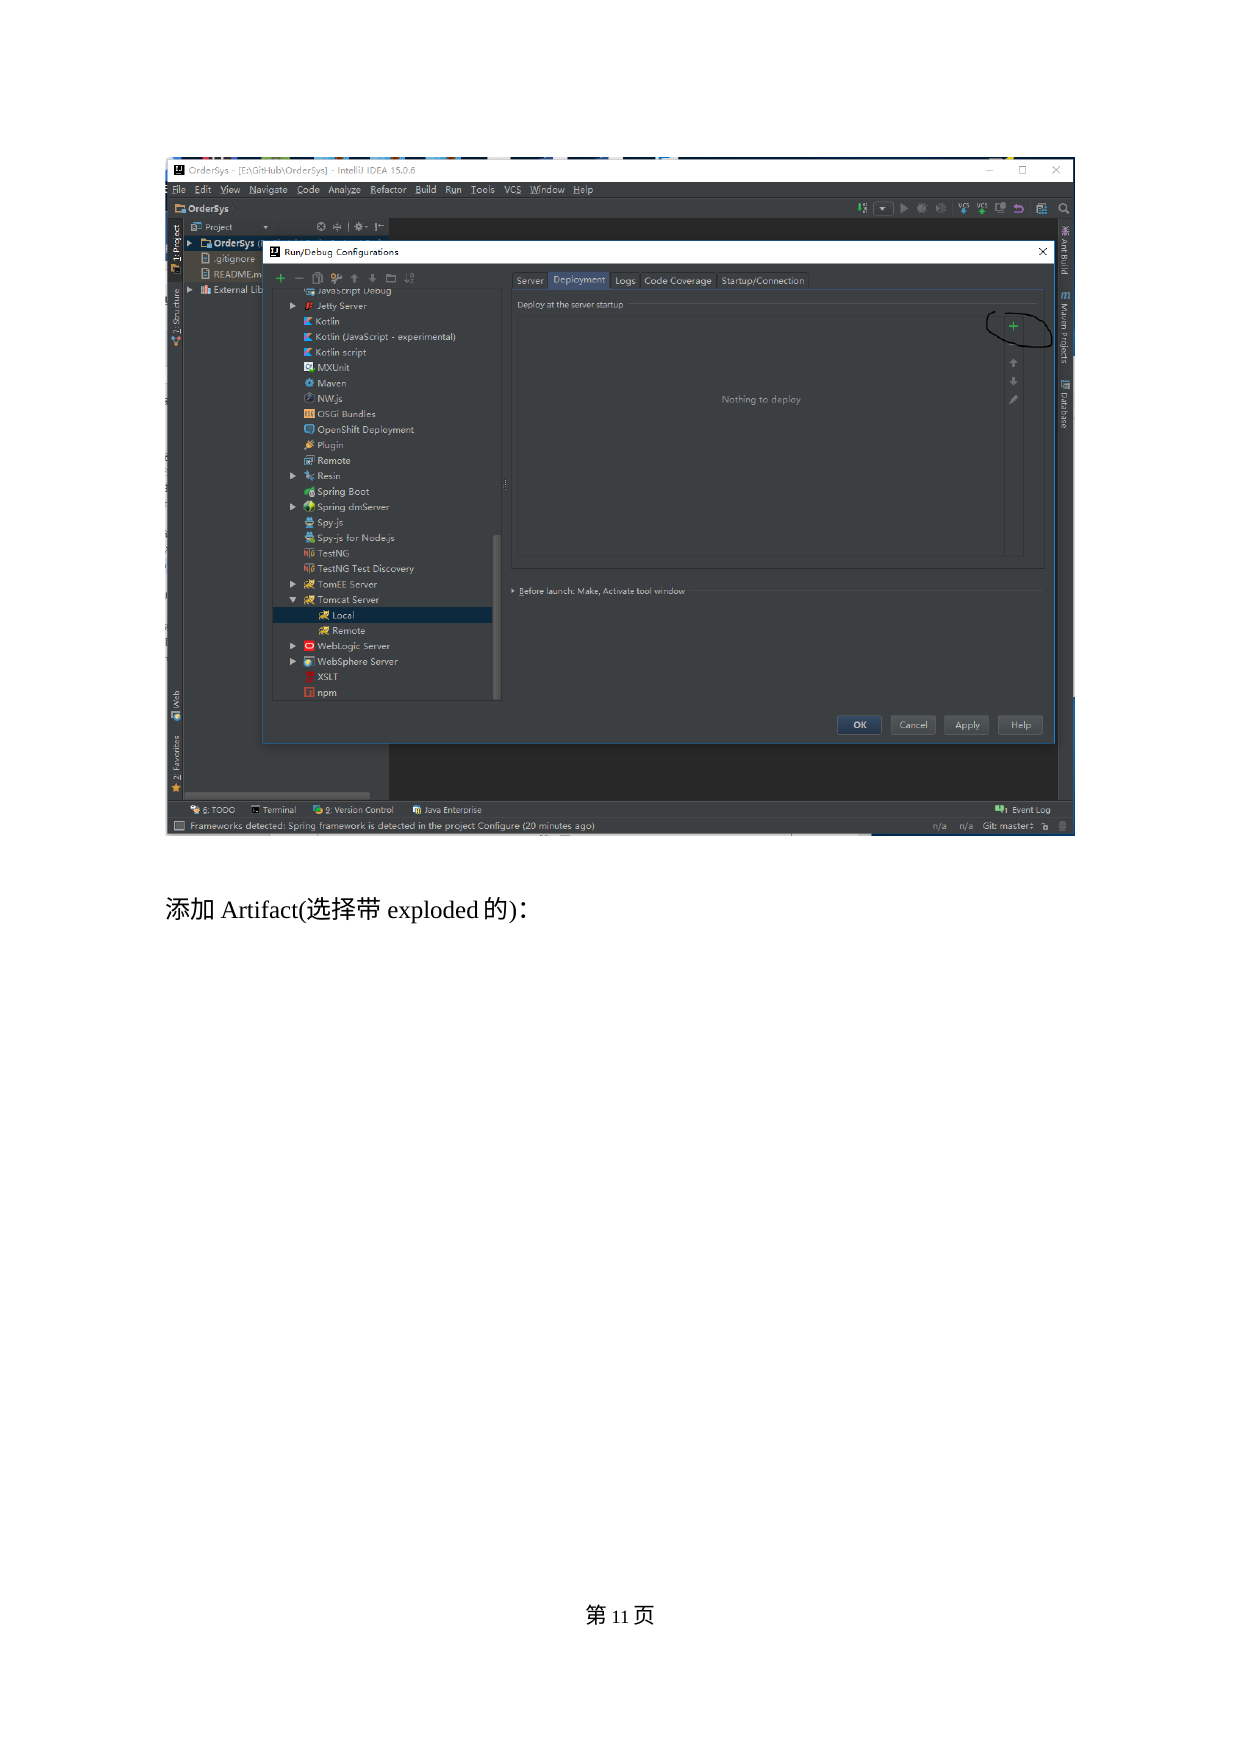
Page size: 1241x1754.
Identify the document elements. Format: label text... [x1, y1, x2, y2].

picture [165, 157, 1075, 836]
text 添加Artifact(选择带 exploded的)： [165, 876, 1075, 941]
